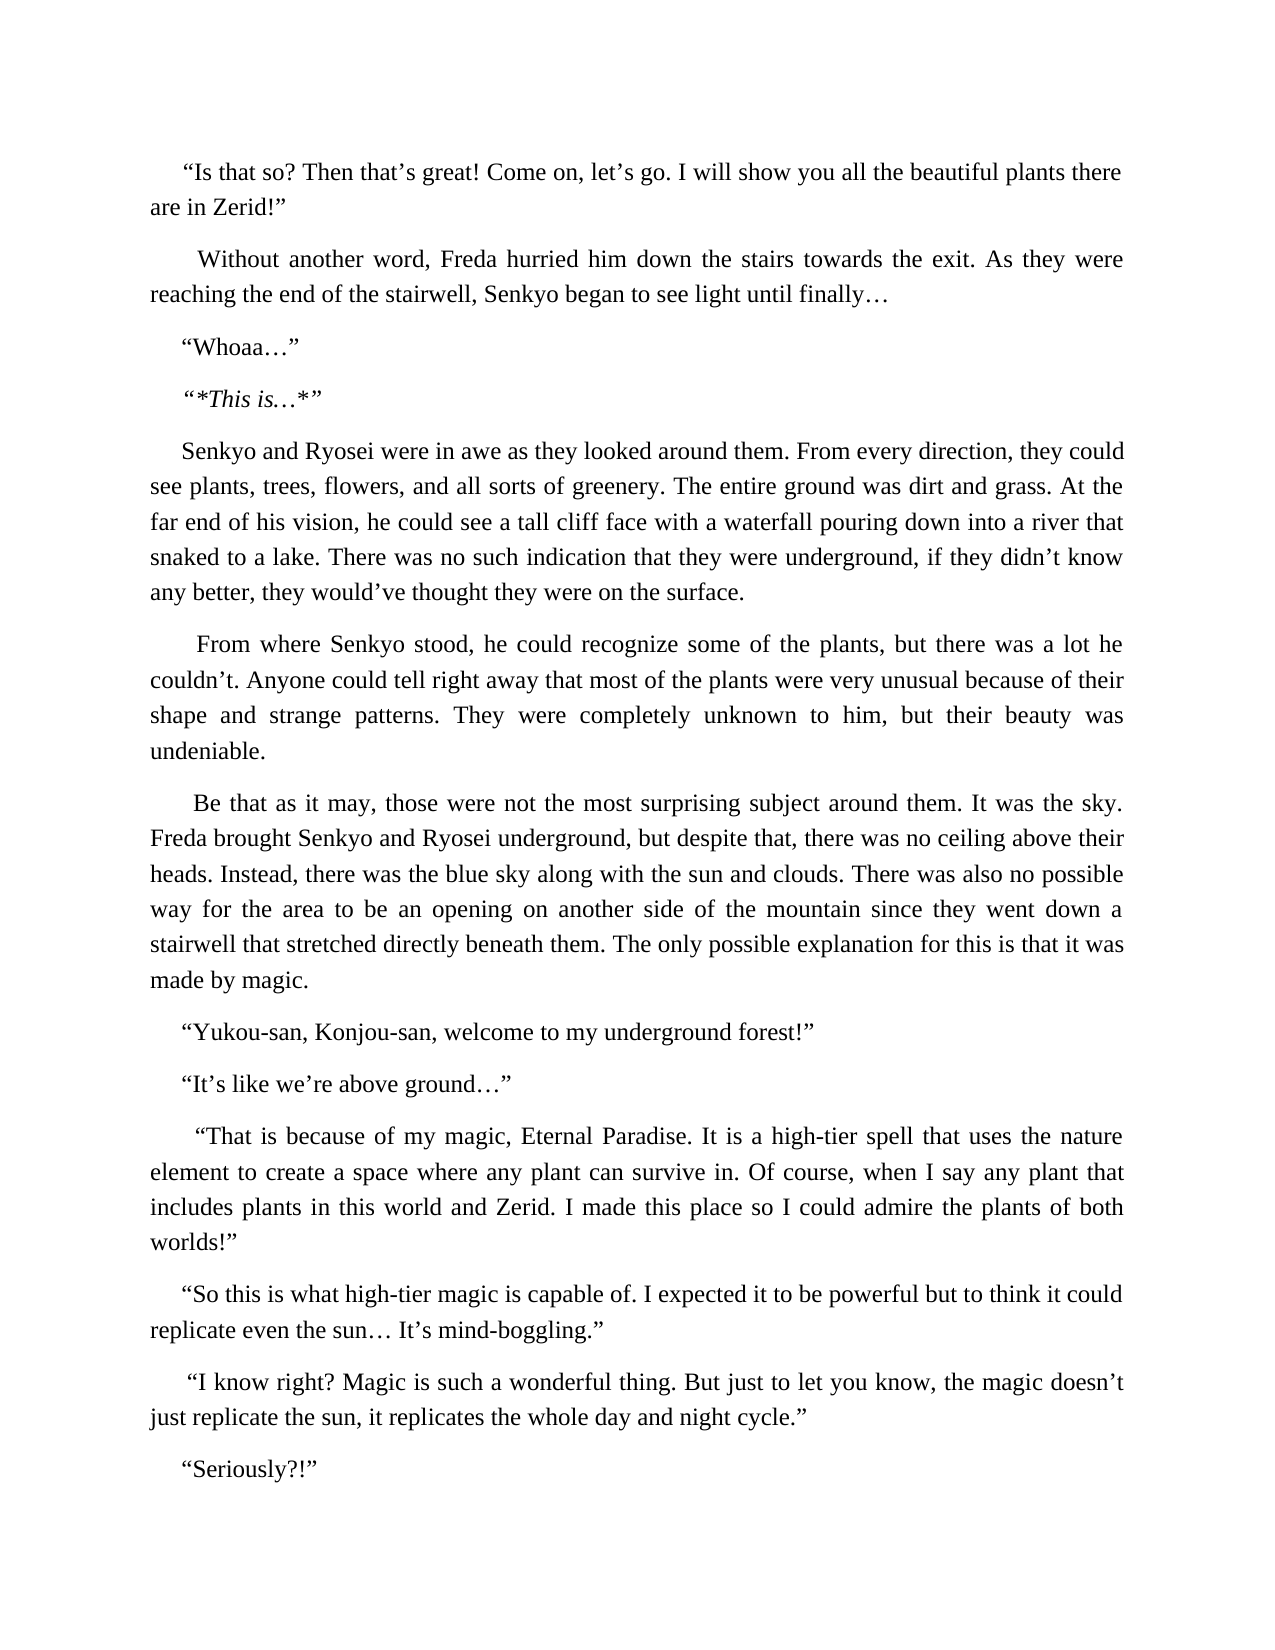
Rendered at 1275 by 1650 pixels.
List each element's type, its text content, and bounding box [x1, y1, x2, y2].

text “That is because of my magic, Eternal Paradise. It is a high-tier spell that uses the nature element to create a space where any plant can survive in. Of course, when I say any plant that includes plants in this world and Zerid. I made this place so I could admire the plants of both worlds!” [150, 1114, 1125, 1256]
text Without another word, Freda hurried him down the stairs towards the exit. As they were reaching the end of the stairwell, Senkyo began to see light until finally… [150, 237, 1125, 308]
text “Seriously?!” [150, 1448, 1125, 1483]
text “Whoaa…” [150, 325, 1125, 360]
text Be that as it may, those were not the most surprising subject around them. It was the sky. Freda brought Senkyo and Ryosei underground, but despite that, there was no ceiling above their heads. Instead, there was the blue sky along with the sun and clouds. There was also no possible way for the area to be an opening on another side of the mountain since they went down a stairwell that stretched directly beneath them. The only possible explanation for this is that it was made by magic. [150, 781, 1125, 994]
text Senkyo and Ryosei were in awe as they looked around them. From every direction, they could see plants, trees, flowers, and all sorts of greenery. The entire ground was dirt and grass. At the far end of his vision, he could see a tall cliff face with a waterfall pouring down into a river that snaked to a lake. There was no such indication that they were underground, if they didn’t know any better, they would’ve thought they were on the surface. [150, 429, 1125, 606]
text “Is that so? Then that’s great! Come on, let’s go. I will show you all the beautiful plants there are in Zerid!” [150, 150, 1125, 221]
text “It’s like we’re above ground…” [150, 1062, 1125, 1098]
text “*This is…*” [150, 377, 1125, 412]
text “Yukou-san, Konjou-san, welcome to my underground forest!” [150, 1010, 1125, 1046]
text “I know right? Magic is such a wonderful thing. But just to let you know, the magic doesn’t just replicate the sun, it replicates the whole day and night cycle.” [150, 1360, 1125, 1431]
text “So this is what high-tier magic is capable of. I expected it to be powerful but to think it could replicate even the sun… It’s mind-boggling.” [150, 1273, 1125, 1344]
text From where Senkyo stood, he could recognize some of the plants, but there was a lot he couldn’t. Anyone could tell right away that most of the plants were very unusual because of their shape and strange patterns. They were completely unknown to him, but their beauty was undeniable. [150, 623, 1125, 764]
